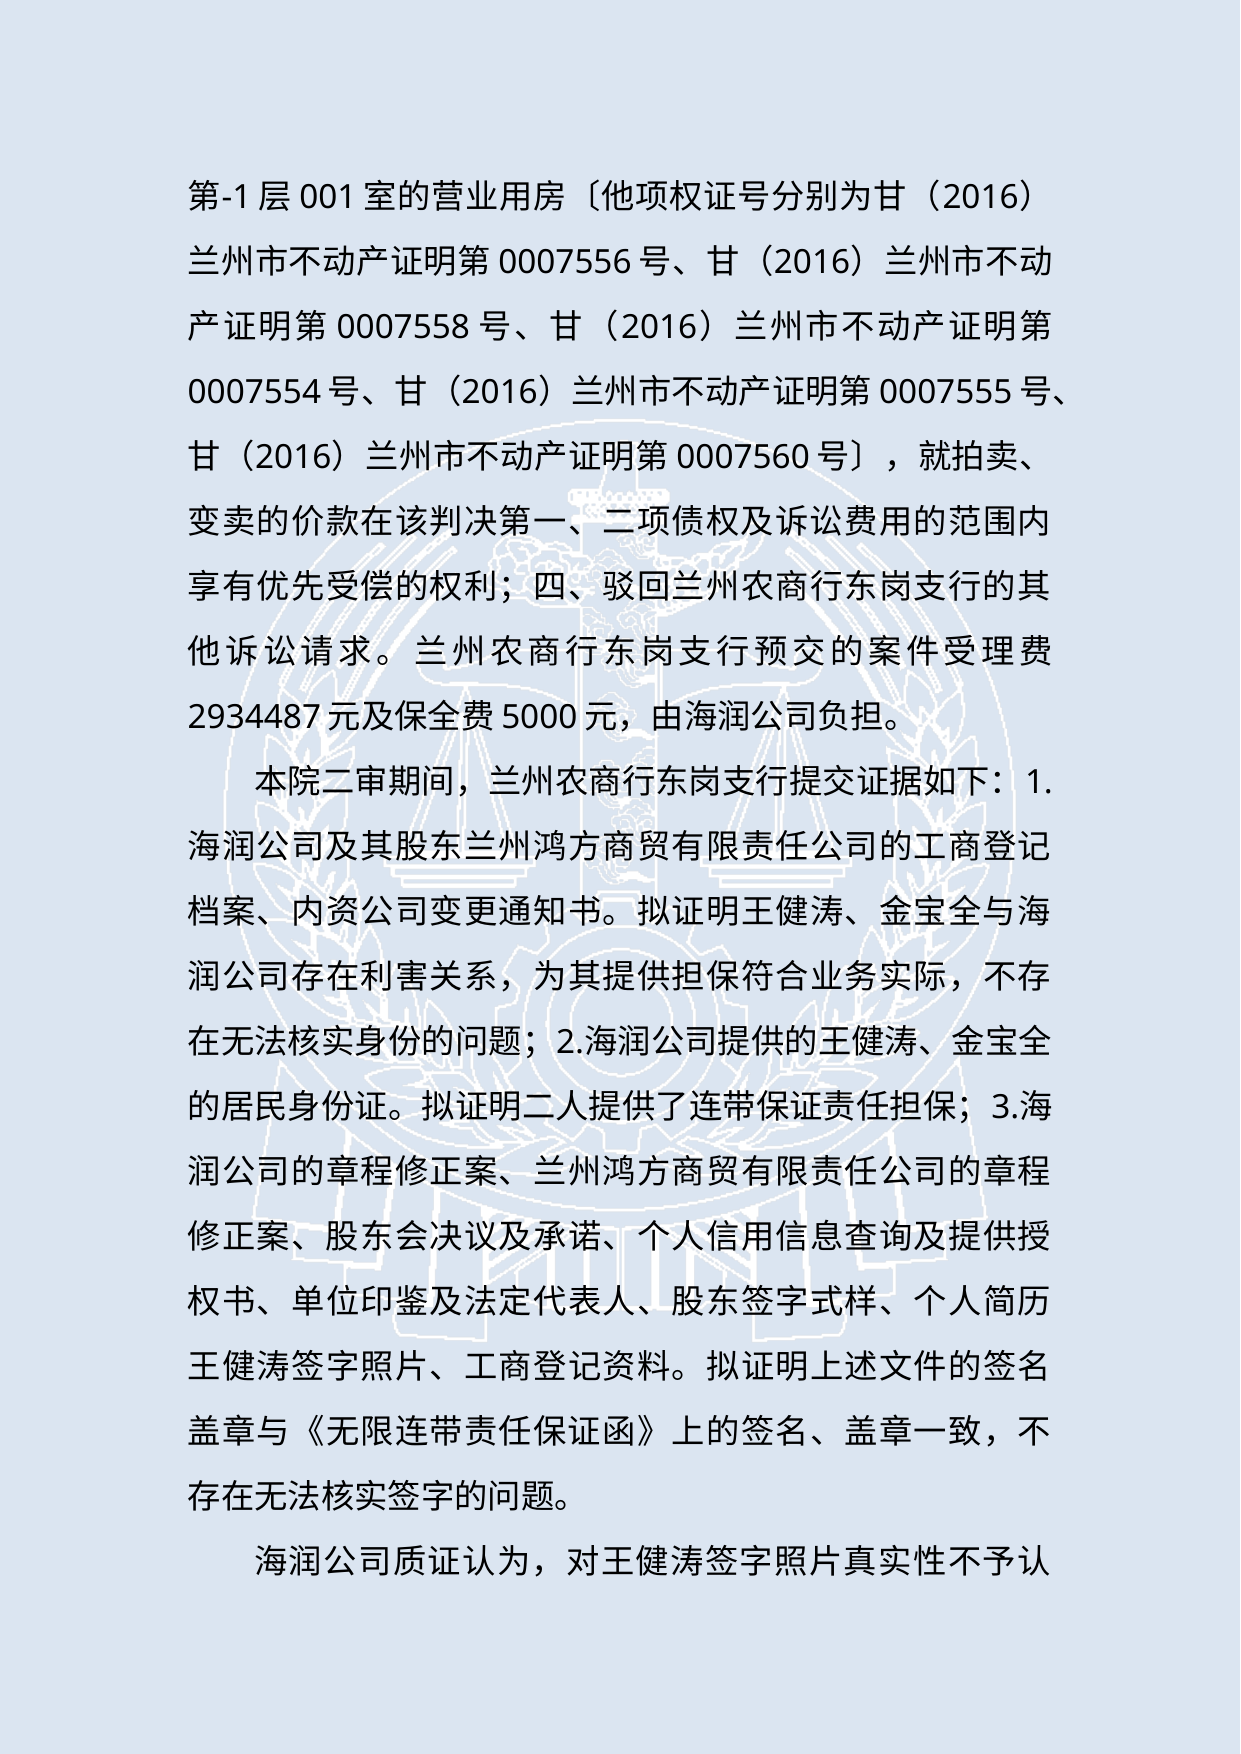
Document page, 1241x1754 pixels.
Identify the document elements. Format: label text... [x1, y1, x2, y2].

text 本院二审期间，兰州农商行东岗支行提交证据如下：1.海润公司及其股东兰州鸿方商贸有限责任公司的工商登记档案、内资公司变更通知书。拟证明王健涛、金宝全与海润公司存在利害关系，为其提供担保符合业务实际，不存在无法核实身份的问题；2.海润公司提供的王健涛、金宝全的居民身份证。拟证明二人提供了连带保证责任担保；3.海润公司的章程修正案、兰州鸿方商贸有限责任公司的章程修正案、股东会决议及承诺、个人信用信息查询及提供授权书、单位印鉴及法定代表人、股东签字式样、个人简历、王健涛签字照片、工商登记资料。拟证明上述文件的签名、盖章与《无限连带责任保证函》上的签名、盖章一致，不存在无法核实签字的问题。 [187, 747, 1053, 1527]
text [187, 162, 1053, 747]
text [187, 1527, 1053, 1592]
